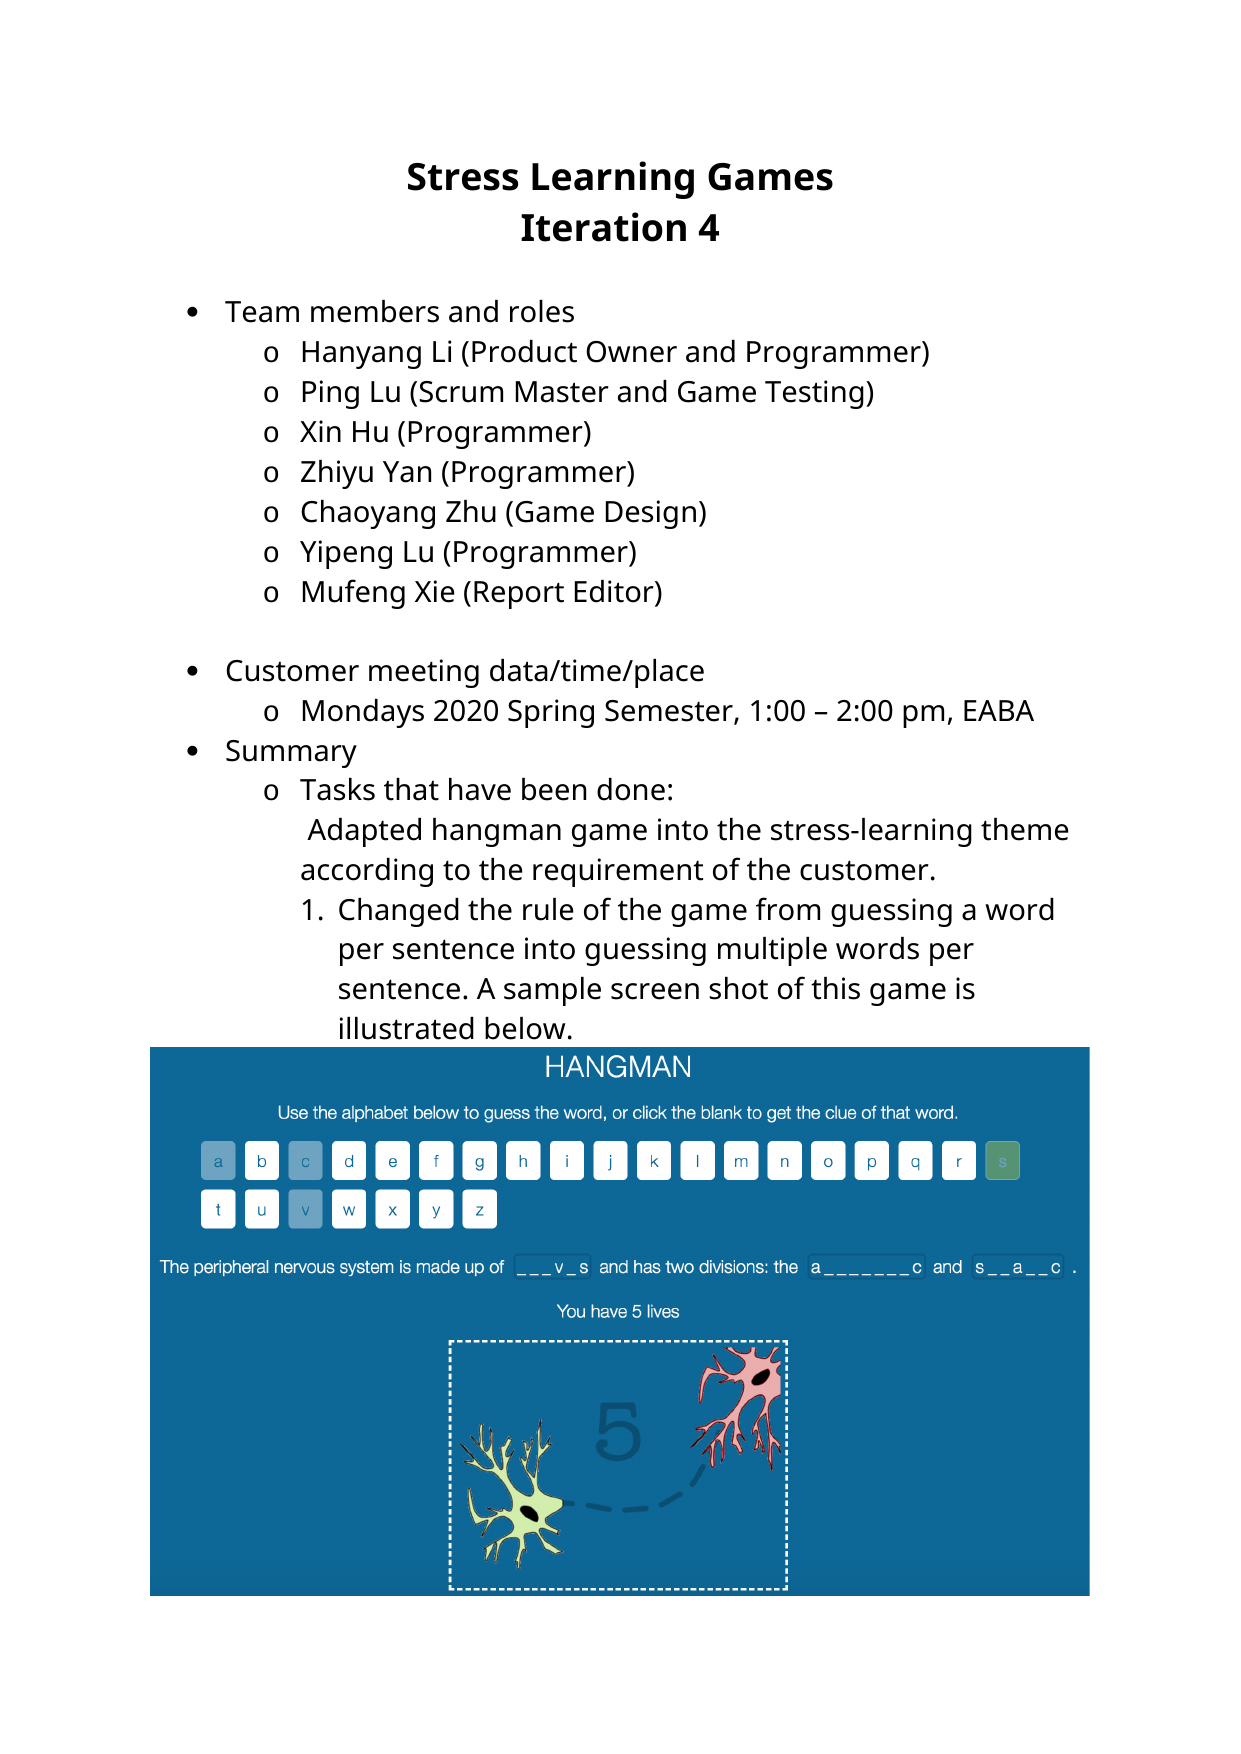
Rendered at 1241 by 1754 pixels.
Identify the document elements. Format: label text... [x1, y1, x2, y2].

list Ping Lu (Scrum Master and Game Testing) [262, 371, 1090, 411]
list Changed the rule of the game from guessing a word per sentence into guessing multiple words per sentence. A sample screen shot of this game is illustrated below. [300, 889, 1090, 1047]
list Mufeng Xie (Report Editor) [262, 571, 1090, 611]
list Yipeng Lu (Programmer) [262, 531, 1090, 571]
list Hanyang Li (Product Owner and Programmer) [262, 331, 1090, 371]
list Team members and roles [187, 292, 1090, 331]
list Customer meeting data/time/place [187, 650, 1090, 690]
list Summary [187, 730, 1090, 770]
list Xin Hu (Programmer) [262, 411, 1090, 451]
list Chaoyang Zhu (Game Design) [262, 491, 1090, 531]
list Tasks that have been done: [262, 770, 1090, 809]
list Adapted hangman game into the stress-learning theme according to the requirement of the customer. [300, 809, 1090, 889]
list Zhiyu Yan (Programmer) [262, 451, 1090, 491]
picture [150, 1047, 1090, 1596]
text Stress Learning Games [150, 150, 1090, 201]
text Iteration 4 [150, 201, 1090, 252]
list Mondays 2020 Spring Semester, 1:00 – 2:00 pm, EABA [262, 690, 1090, 730]
